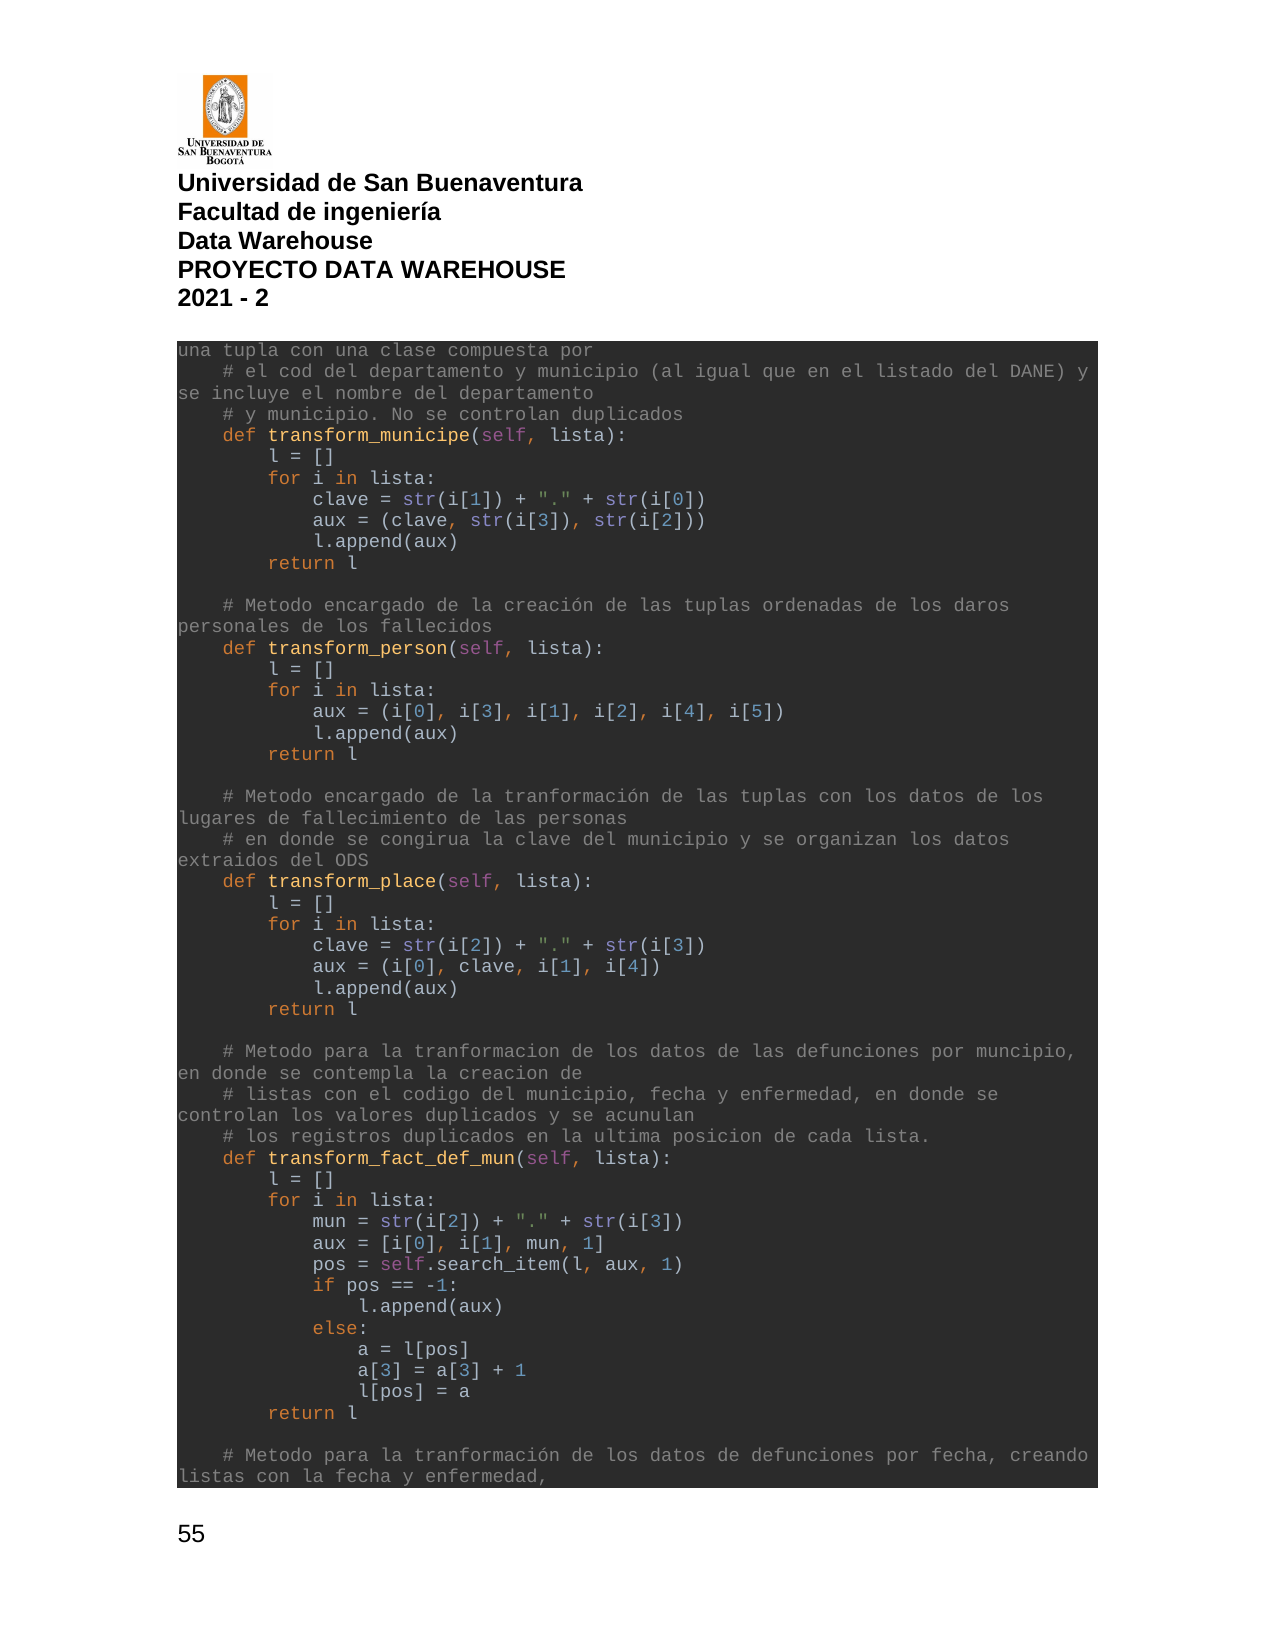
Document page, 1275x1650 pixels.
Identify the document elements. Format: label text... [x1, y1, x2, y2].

picture [177, 73, 273, 169]
